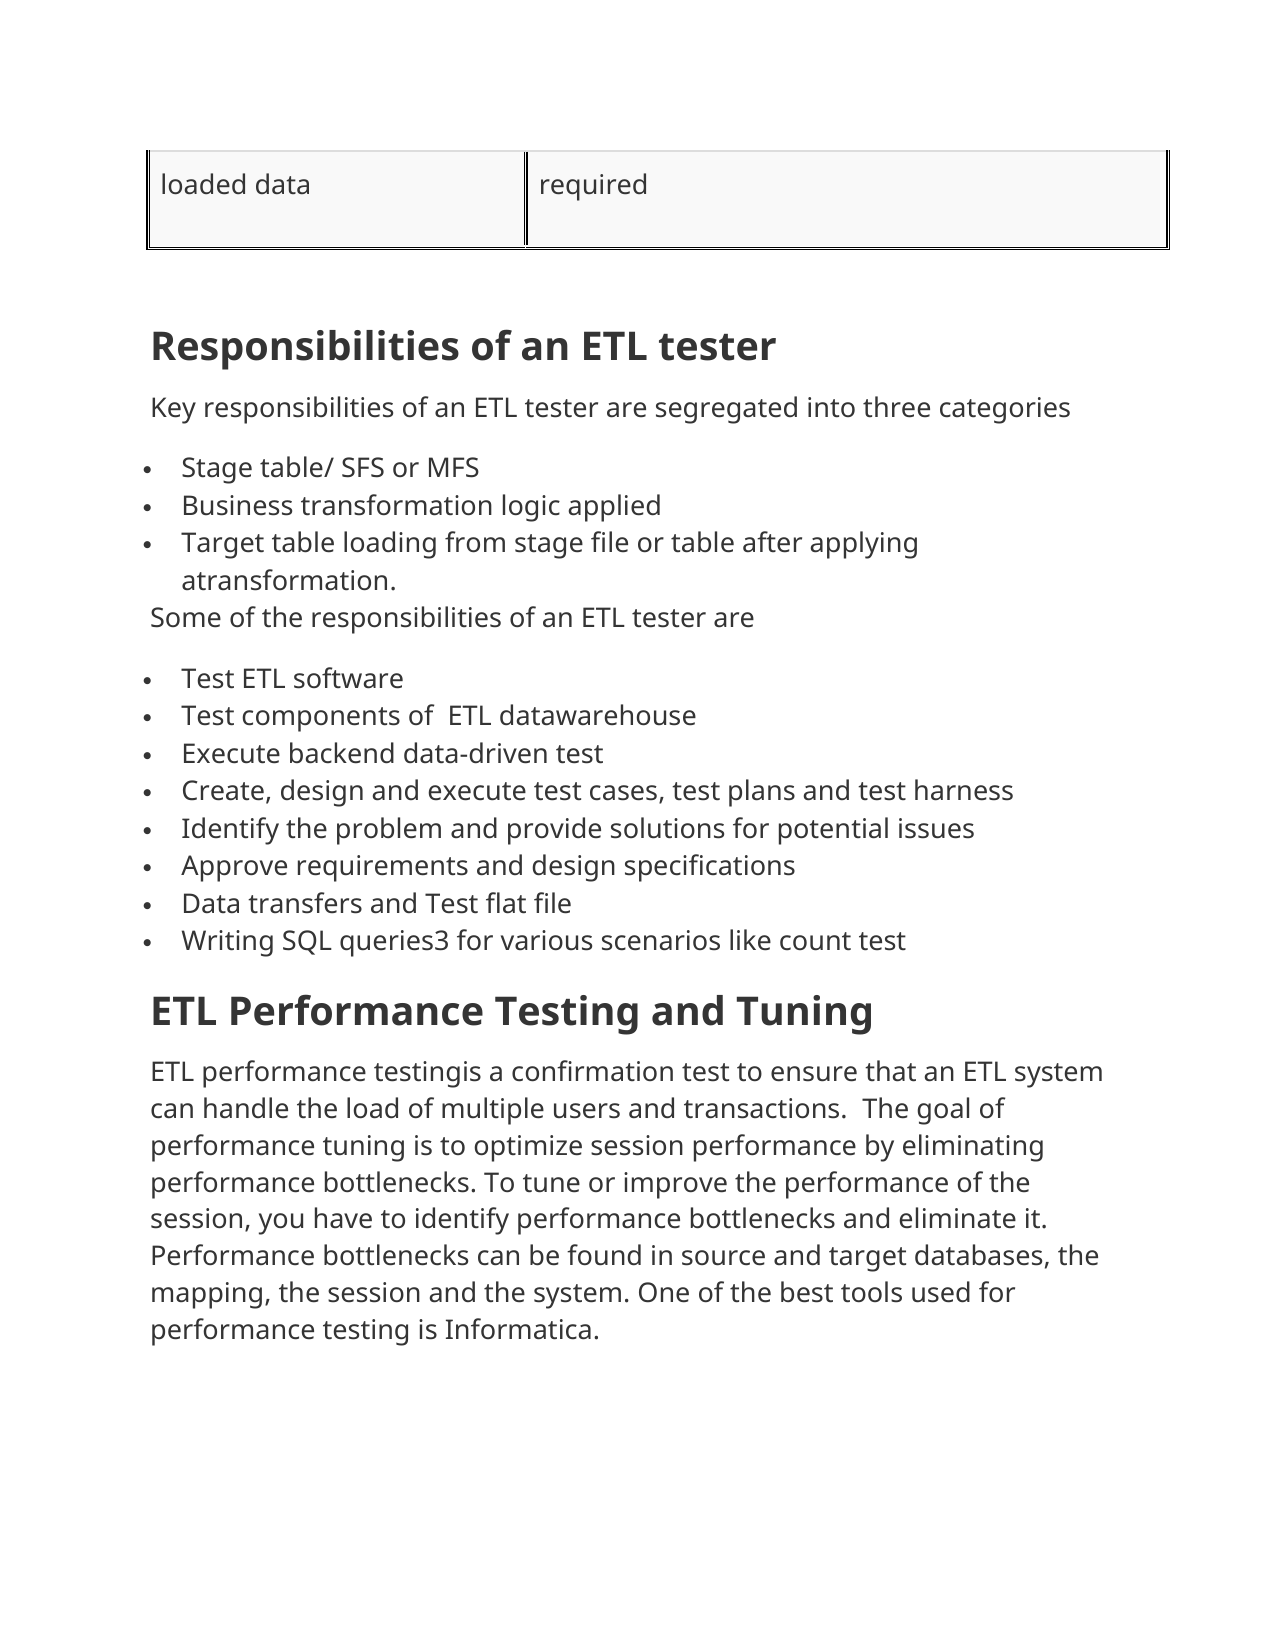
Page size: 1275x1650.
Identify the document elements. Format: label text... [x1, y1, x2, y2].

list Test ETL software [144, 659, 1125, 696]
list Target table loading from stage file or table after applying atransformation. [144, 523, 1125, 598]
list Writing SQL queries3 for various scenarios like count test [144, 921, 1125, 959]
list Approve requirements and design specifications [144, 846, 1125, 884]
list Identify the problem and provide solutions for potential issues [144, 809, 1125, 846]
text ETL performance testingis a confirmation test to ensure that an ETL system can handle the load of multiple users and transactions. The goal of performance tuning is to optimize session performance by eliminating performance bottlenecks. To tune or improve the performance of the session, you have to identify performance bottlenecks and eliminate it. Performance bottlenecks can be found in source and target databases, the mapping, the session and the system. One of the best tools used for performance testing is Informatica. [150, 1052, 1125, 1347]
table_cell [526, 152, 1166, 246]
list Execute backend data-driven test [144, 734, 1125, 771]
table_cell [150, 152, 526, 246]
list Test components of ETL datawarehouse [144, 696, 1125, 734]
subtitle ETL Performance Testing and Tuning [150, 974, 1125, 1037]
text Key responsibilities of an ETL tester are segregated into three categories [150, 388, 1125, 425]
subtitle Responsibilities of an ETL tester [150, 310, 1125, 372]
text Some of the responsibilities of an ETL tester are [150, 598, 1125, 635]
list Business transformation logic applied [144, 486, 1125, 523]
list Create, design and execute test cases, test plans and test harness [144, 771, 1125, 809]
list Stage table/ SFS or MFS [144, 448, 1125, 486]
list Data transfers and Test flat file [144, 884, 1125, 921]
